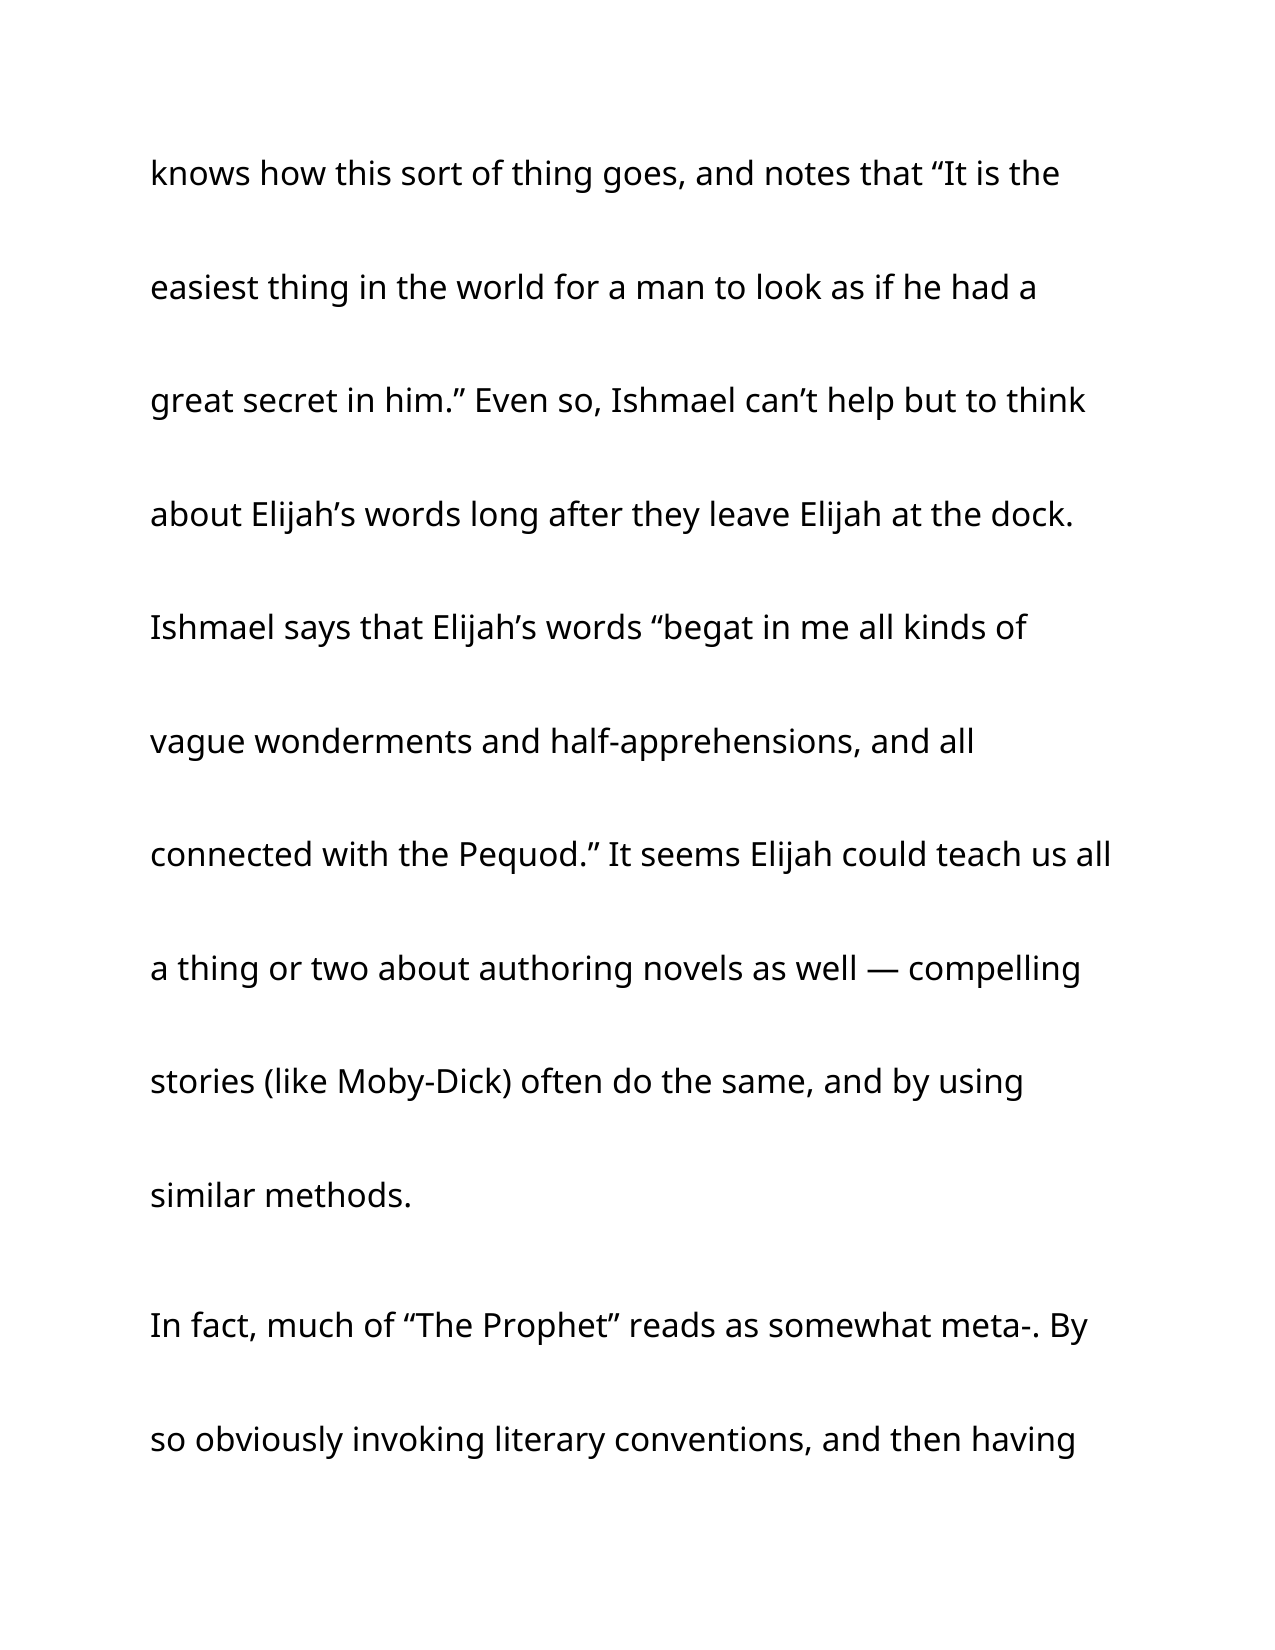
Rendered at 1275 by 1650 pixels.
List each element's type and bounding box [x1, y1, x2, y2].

text [150, 1302, 1125, 1461]
text [150, 150, 1125, 1217]
